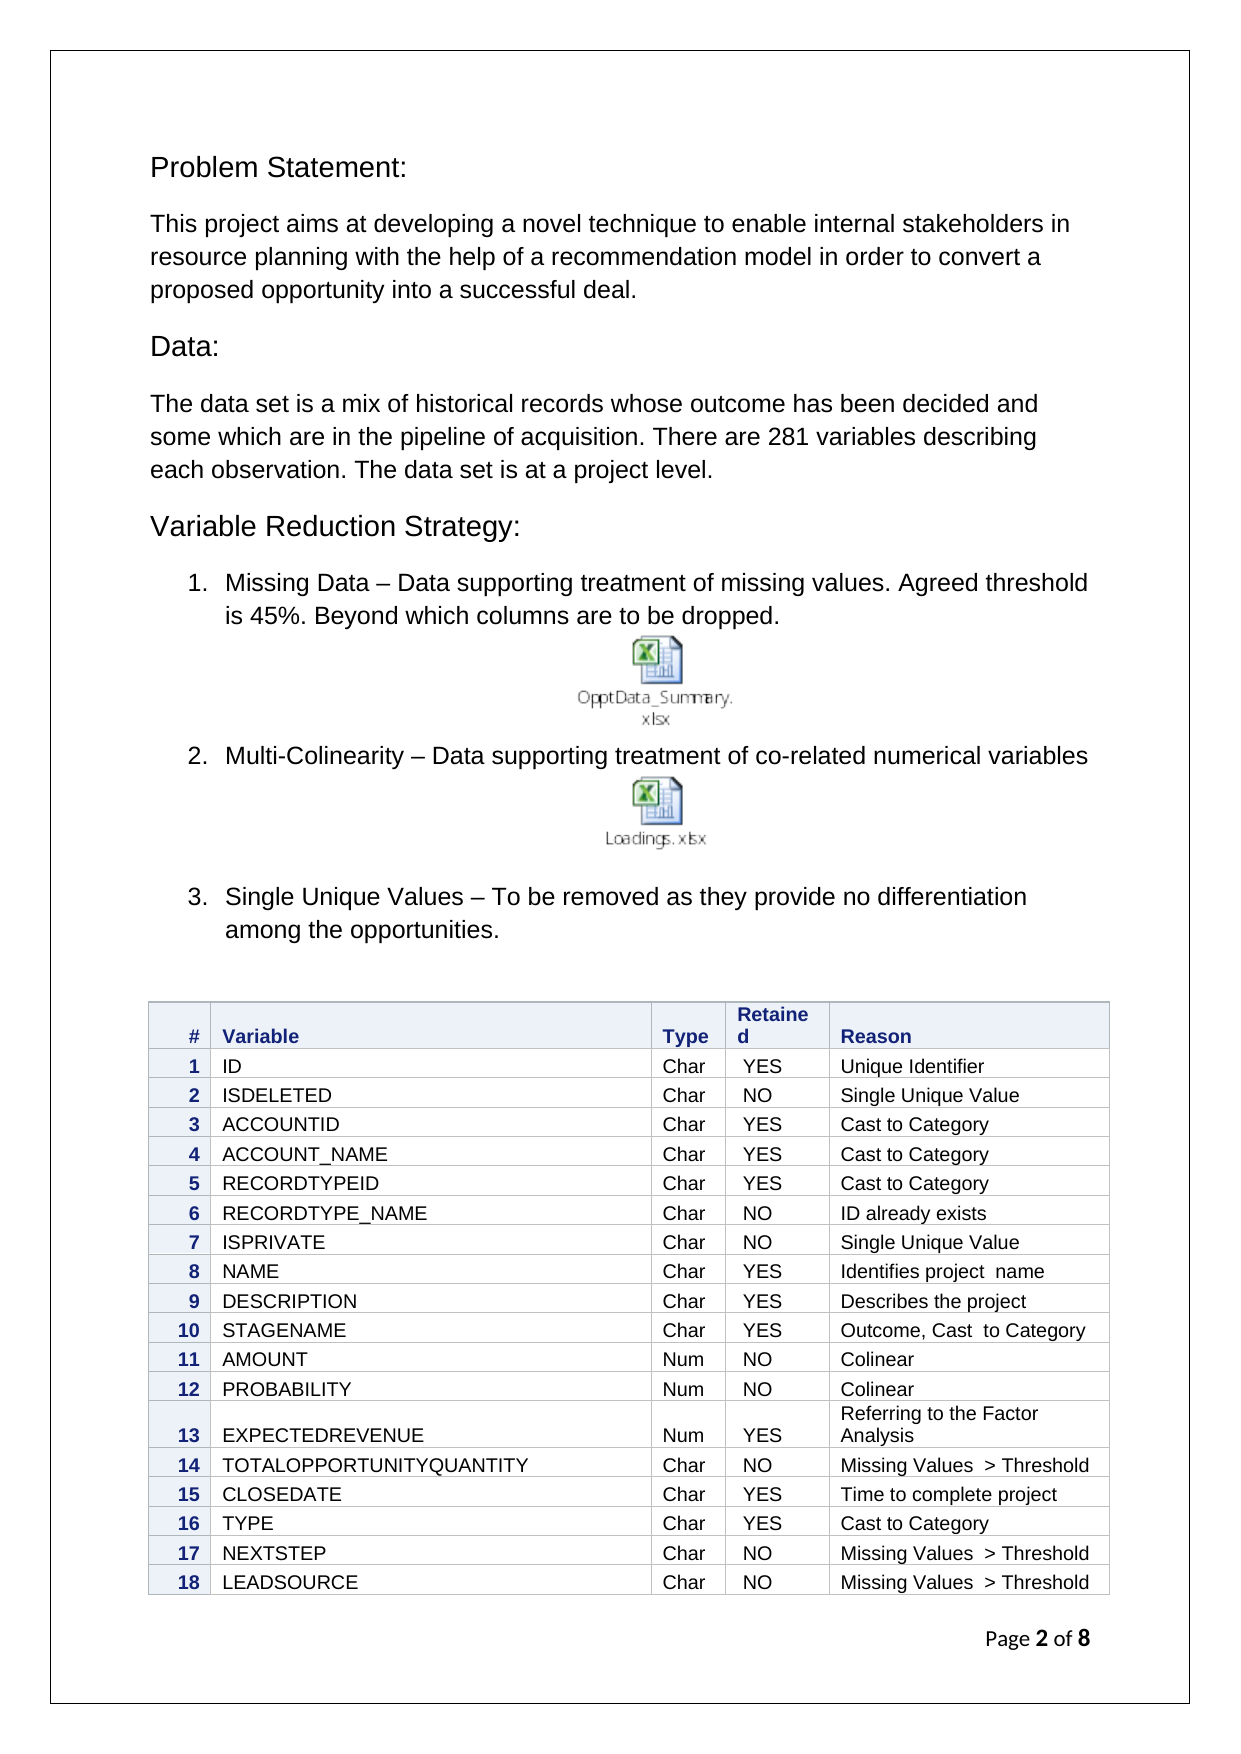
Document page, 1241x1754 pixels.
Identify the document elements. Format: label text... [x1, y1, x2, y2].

table_cell TYPE [211, 1507, 651, 1535]
table_cell Missing Values > Threshold [830, 1536, 1109, 1564]
table_cell Unique Identifier [830, 1049, 1109, 1077]
table_cell Char [652, 1507, 725, 1535]
table_cell ID [211, 1049, 651, 1077]
table_cell RECORDTYPEID [211, 1166, 651, 1195]
table_cell NO [726, 1448, 829, 1476]
table_cell Char [652, 1078, 725, 1107]
table_cell Colinear [830, 1372, 1109, 1400]
table_cell ACCOUNTID [211, 1108, 651, 1136]
table_cell Single Unique Value [830, 1225, 1109, 1253]
table_cell Char [652, 1313, 725, 1342]
table_cell Identifies project name [830, 1255, 1109, 1283]
table_cell 11 [149, 1343, 210, 1371]
table_cell 13 [149, 1401, 210, 1447]
table_cell Cast to Category [830, 1166, 1109, 1195]
table_cell Char [652, 1108, 725, 1136]
table_cell Char [652, 1477, 725, 1506]
text This project aims at developing a novel technique to enable internal stakeholders in resource planning with the help of a recommendation model in order to convert a proposed opportunity into a successful deal. [150, 209, 1090, 304]
table_cell LEADSOURCE [211, 1565, 651, 1594]
table_cell Describes the project [830, 1284, 1109, 1312]
table_header Type [652, 1003, 725, 1048]
table_cell 6 [149, 1196, 210, 1224]
table_cell Cast to Category [830, 1507, 1109, 1535]
table_cell 10 [149, 1313, 210, 1342]
table_cell Char [652, 1166, 725, 1195]
table_cell Outcome, Cast to Category [830, 1313, 1109, 1342]
table_cell 15 [149, 1477, 210, 1506]
table_cell Char [652, 1448, 725, 1476]
table_cell YES [726, 1401, 829, 1447]
table_cell RECORDTYPE_NAME [211, 1196, 651, 1224]
table_cell EXPECTEDREVENUE [211, 1401, 651, 1447]
table_cell 2 [149, 1078, 210, 1107]
table_cell AMOUNT [211, 1343, 651, 1371]
table_cell Num [652, 1401, 725, 1447]
table_cell NO [726, 1372, 829, 1400]
table_cell Char [652, 1049, 725, 1077]
table_cell 8 [149, 1255, 210, 1283]
text The data set is a mix of historical records whose outcome has been decided and some which are in the pipeline of acquisition. There are 281 variables describing each observation. The data set is at a project level. [150, 389, 1090, 483]
table_cell Char [652, 1137, 725, 1165]
table_cell Char [652, 1196, 725, 1224]
table_cell YES [726, 1049, 829, 1077]
table_cell 3 [149, 1108, 210, 1136]
table_cell NO [726, 1343, 829, 1371]
table_cell Char [652, 1225, 725, 1253]
list Missing Data – Data supporting treatment of missing values. Agreed threshold is 45%. Beyond which columns are to be dropped. [187, 568, 1090, 630]
table_cell DESCRIPTION [211, 1284, 651, 1312]
table_cell YES [726, 1477, 829, 1506]
table_cell 4 [149, 1137, 210, 1165]
table_header # [149, 1003, 210, 1048]
table_cell 16 [149, 1507, 210, 1535]
text Problem Statement: [150, 150, 1090, 183]
table_cell Char [652, 1536, 725, 1564]
list Multi-Colinearity – Data supporting treatment of co-related numerical variables [187, 741, 1090, 770]
table_cell Missing Values > Threshold [830, 1565, 1109, 1594]
table_cell 18 [149, 1565, 210, 1594]
table_cell TOTALOPPORTUNITYQUANTITY [211, 1448, 651, 1476]
table_cell ISPRIVATE [211, 1225, 651, 1253]
table_cell NEXTSTEP [211, 1536, 651, 1564]
table_cell NO [726, 1565, 829, 1594]
table_cell Cast to Category [830, 1137, 1109, 1165]
table_cell YES [726, 1313, 829, 1342]
text Data: [150, 329, 1090, 363]
table_cell Cast to Category [830, 1108, 1109, 1136]
table_cell CLOSEDATE [211, 1477, 651, 1506]
table_cell 17 [149, 1536, 210, 1564]
table_cell STAGENAME [211, 1313, 651, 1342]
table_cell YES [726, 1166, 829, 1195]
table_cell NAME [211, 1255, 651, 1283]
table_cell Time to complete project [830, 1477, 1109, 1506]
table_cell 12 [149, 1372, 210, 1400]
table_cell YES [726, 1507, 829, 1535]
table_cell PROBABILITY [211, 1372, 651, 1400]
table_cell 14 [149, 1448, 210, 1476]
table_cell ISDELETED [211, 1078, 651, 1107]
table_cell Single Unique Value [830, 1078, 1109, 1107]
text Variable Reduction Strategy: [150, 508, 1090, 542]
table_cell Num [652, 1372, 725, 1400]
table_cell YES [726, 1284, 829, 1312]
table_cell YES [726, 1137, 829, 1165]
table_cell ACCOUNT_NAME [211, 1137, 651, 1165]
table_cell Num [652, 1343, 725, 1371]
table_cell 7 [149, 1225, 210, 1253]
table_cell 5 [149, 1166, 210, 1195]
table_header Retained [726, 1003, 829, 1048]
table_cell NO [726, 1196, 829, 1224]
table_cell YES [726, 1255, 829, 1283]
table_cell NO [726, 1536, 829, 1564]
table_cell Colinear [830, 1343, 1109, 1371]
table_cell NO [726, 1225, 829, 1253]
table_cell 1 [149, 1049, 210, 1077]
table_cell 9 [149, 1284, 210, 1312]
table_cell Char [652, 1255, 725, 1283]
table_cell Char [652, 1284, 725, 1312]
table_cell YES [726, 1108, 829, 1136]
table_cell ID already exists [830, 1196, 1109, 1224]
table_cell Char [652, 1565, 725, 1594]
table_cell NO [726, 1078, 829, 1107]
table_cell Referring to the Factor Analysis [830, 1401, 1109, 1447]
table_header Reason [830, 1003, 1109, 1048]
list Single Unique Values – To be removed as they provide no differentiation among the opportunities. [187, 882, 1090, 943]
table_header Variable [211, 1003, 651, 1048]
table_cell Missing Values > Threshold [830, 1448, 1109, 1476]
